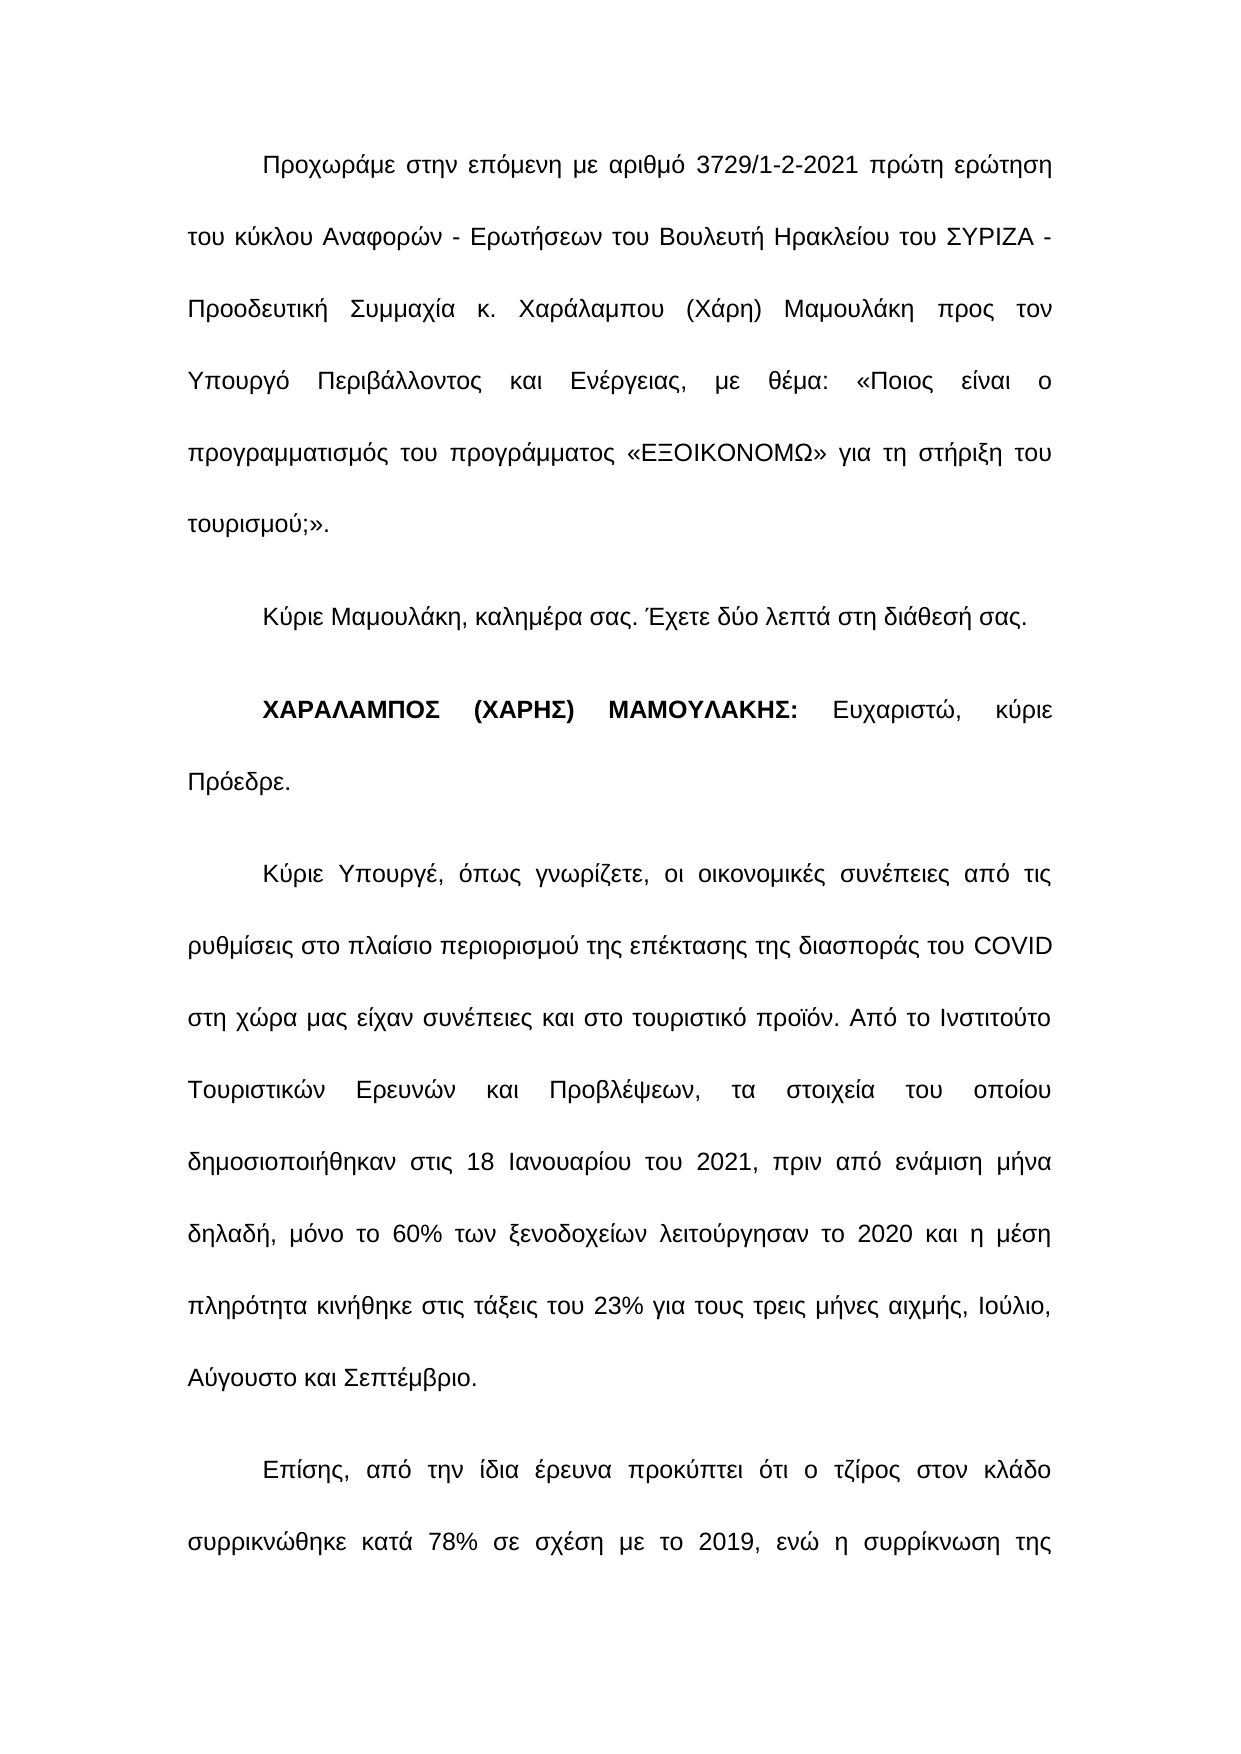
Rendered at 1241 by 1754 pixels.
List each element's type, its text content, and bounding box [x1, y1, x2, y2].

text ΧΑΡΑΛΑΜΠΟΣ (ΧΑΡΗΣ) ΜΑΜΟΥΛΑΚΗΣ: Ευχαριστώ, κύριε Πρόεδρε. [187, 695, 1053, 795]
text Κύριε Υπουργέ, όπως γνωρίζετε, οι οικονομικές συνέπειες από τις ρυθμίσεις στο πλαίσιο περιορισμού της επέκτασης της διασποράς του COVID στη χώρα μας είχαν συνέπειες και στο τουριστικό προϊόν. Από το Ινστιτούτο Τουριστικών Ερευνών και Προβλέψεων, τα στοιχεία του οποίου δημοσιοποιήθηκαν στις 18 Ιανουαρίου του 2021, πριν από ενάμιση μήνα δηλαδή, μόνο το 60% των ξενοδοχείων λειτούργησαν το 2020 και η μέση πληρότητα κινήθηκε στις τάξεις του 23% για τους τρεις μήνες αιχμής, Ιούλιο, Αύγουστο και Σεπτέμβριο. [187, 859, 1053, 1391]
text Προχωράμε στην επόμενη με αριθμό 3729/1-2-2021 πρώτη ερώτηση του κύκλου Αναφορών - Ερωτήσεων του Βουλευτή Ηρακλείου του ΣΥΡΙΖΑ - Προοδευτική Συμμαχία κ. Χαράλαμπου (Χάρη) Μαμουλάκη προς τον Υπουργό Περιβάλλοντος και Ενέργειας, με θέμα: «Ποιος είναι ο προγραμματισμός του προγράμματος «ΕΞΟΙΚΟΝΟΜΩ» για τη στήριξη του τουρισμού;». [187, 150, 1053, 538]
text Κύριε Μαμουλάκη, καλημέρα σας. Έχετε δύο λεπτά στη διάθεσή σας. [187, 602, 1053, 631]
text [187, 1455, 1053, 1556]
